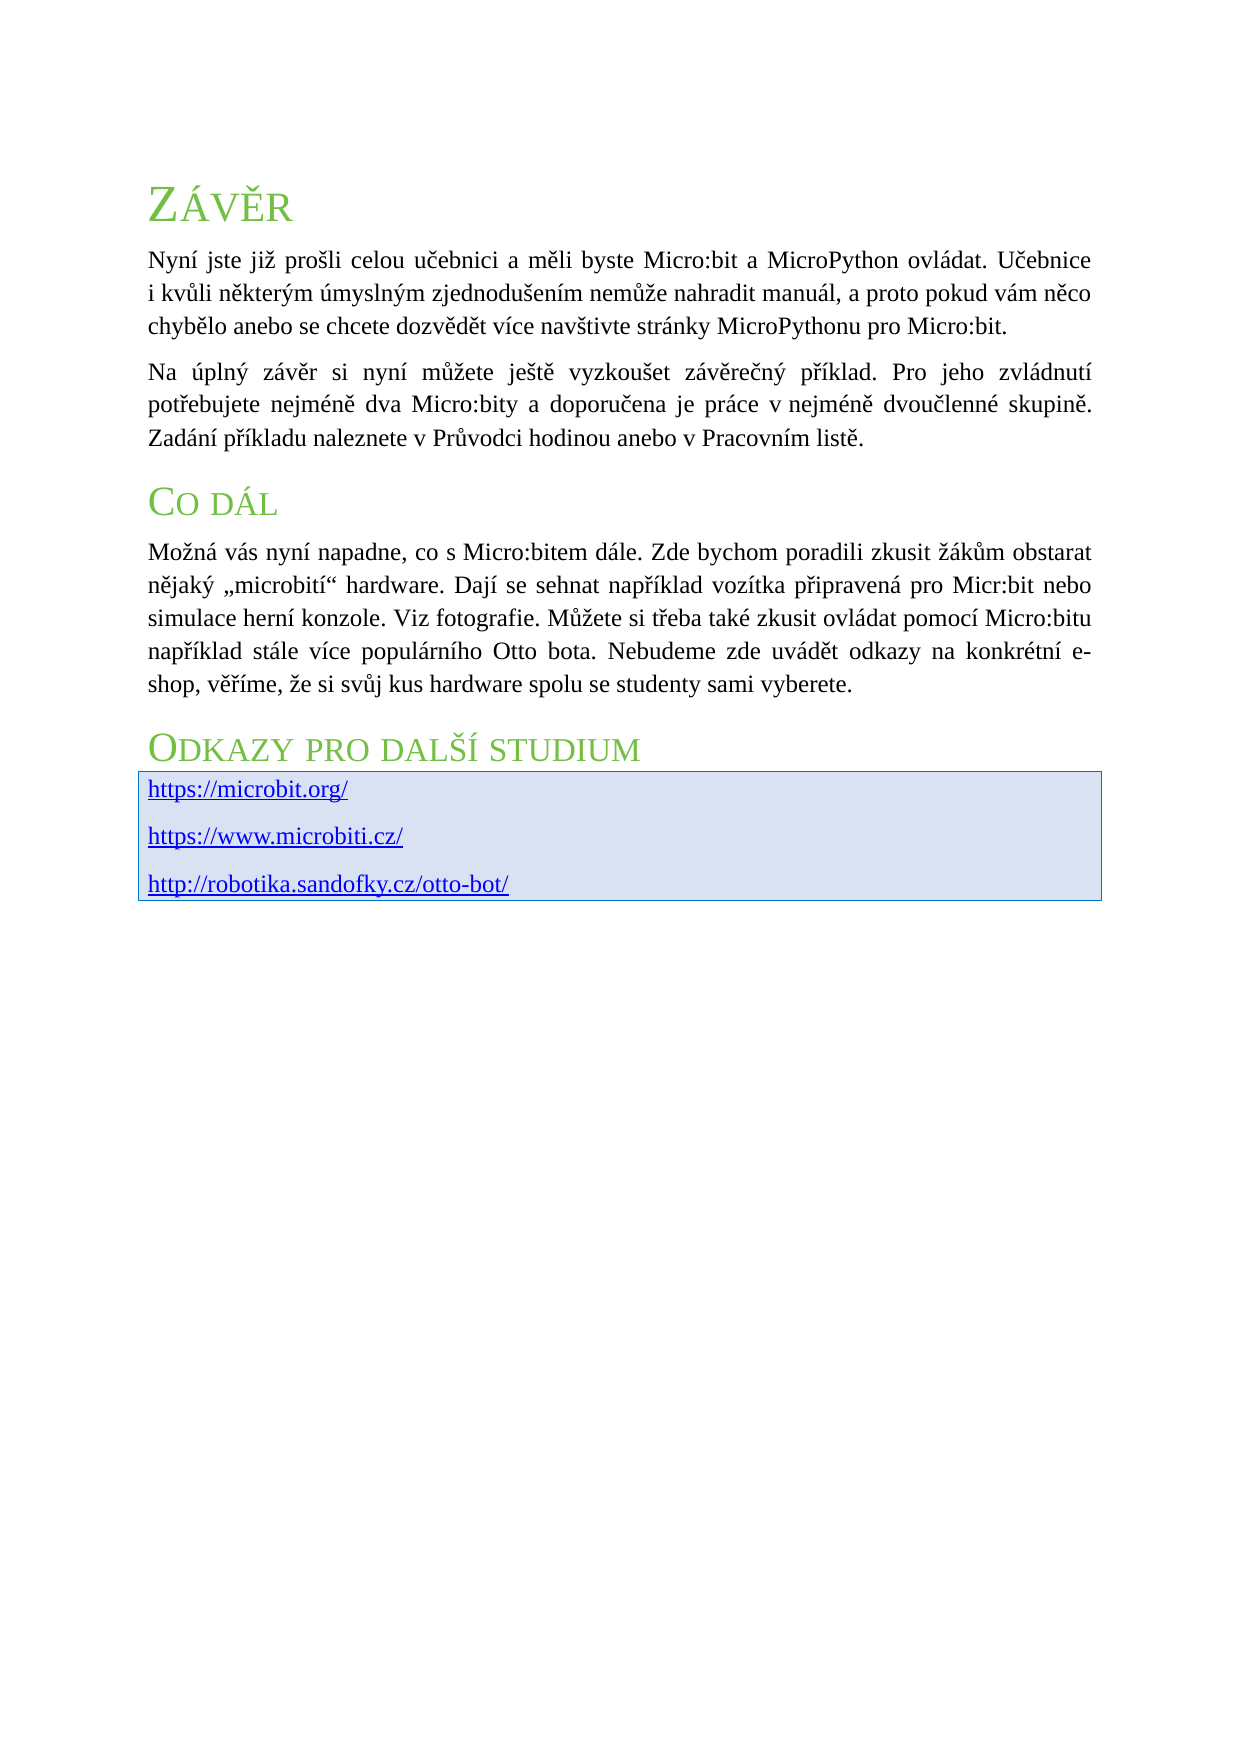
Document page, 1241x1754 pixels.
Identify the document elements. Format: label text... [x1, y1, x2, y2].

text https://microbit.org/ [139, 772, 1101, 803]
subtitle Závěr [148, 173, 1093, 232]
text Možná vás nyní napadne, co s Micro:bitem dále. Zde bychom poradili zkusit žákům obstarat nějaký „microbití“ hardware. Dají se sehnat například vozítka připravená pro Micr:bit nebo simulace herní konzole. Viz fotografie. Můžete si třeba také zkusit ovládat pomocí Micro:bitu například stále více populárního Otto bota. Nebudeme zde uvádět odkazy na konkrétní e-shop, věříme, že si svůj kus hardware spolu se studenty sami vyberete. [148, 537, 1093, 698]
subtitle Co dál [148, 476, 1093, 524]
subtitle Odkazy pro další studium [148, 723, 1093, 771]
text https://www.microbiti.cz/ [139, 818, 1101, 850]
text Na úplný závěr si nyní můžete ještě vyzkoušet závěrečný příklad. Pro jeho zvládnutí potřebujete nejméně dva Micro:bity a doporučena je práce v nejméně dvoučlenné skupině. Zadání příkladu naleznete v Průvodci hodinou anebo v Pracovním listě. [148, 357, 1093, 451]
text Nyní jste již prošli celou učebnici a měli byste Micro:bit a MicroPython ovládat. Učebnice i kvůli některým úmyslným zjednodušením nemůže nahradit manuál, a proto pokud vám něco chybělo anebo se chcete dozvědět více navštivte stránky MicroPythonu pro Micro:bit. [148, 245, 1093, 340]
text http://robotika.sandofky.cz/otto-bot/ [139, 866, 1101, 900]
